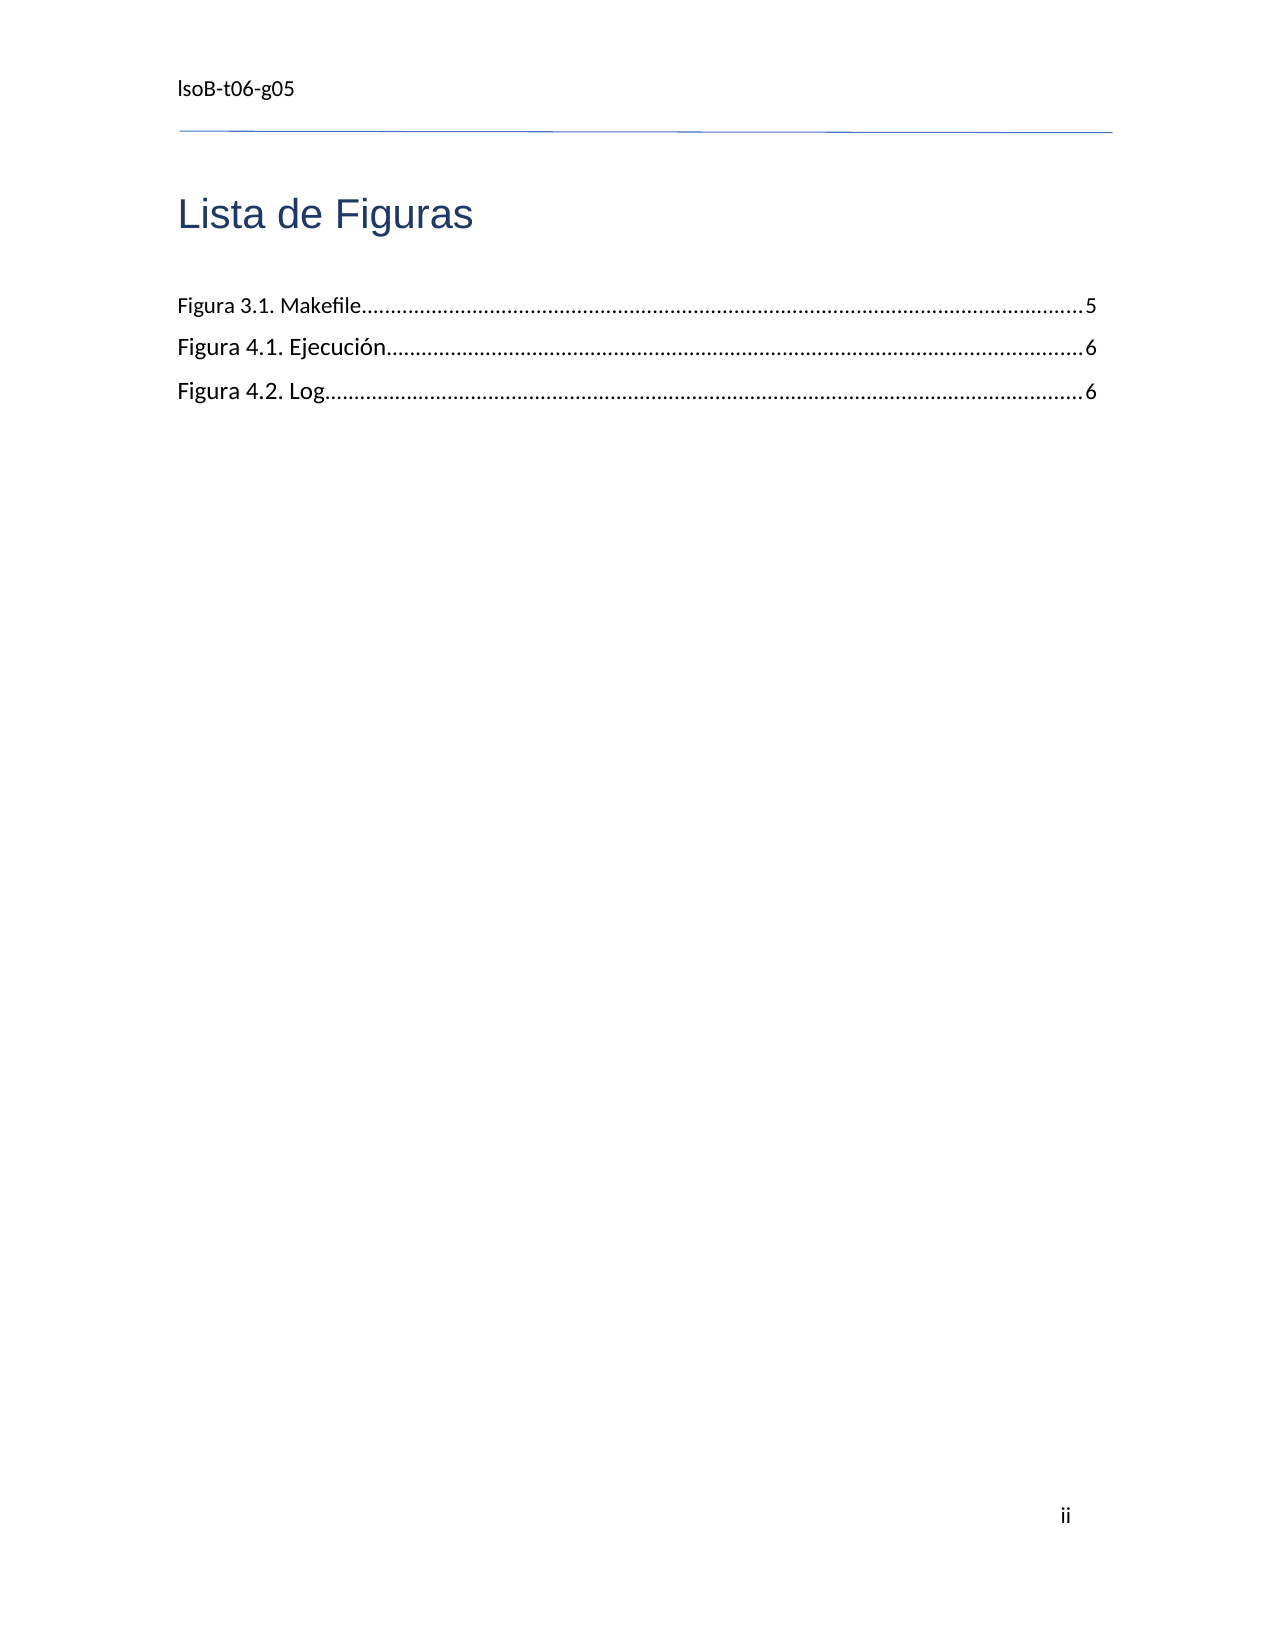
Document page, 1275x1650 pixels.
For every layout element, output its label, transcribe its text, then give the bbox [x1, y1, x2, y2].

subtitle Lista de Figuras [177, 189, 1098, 237]
